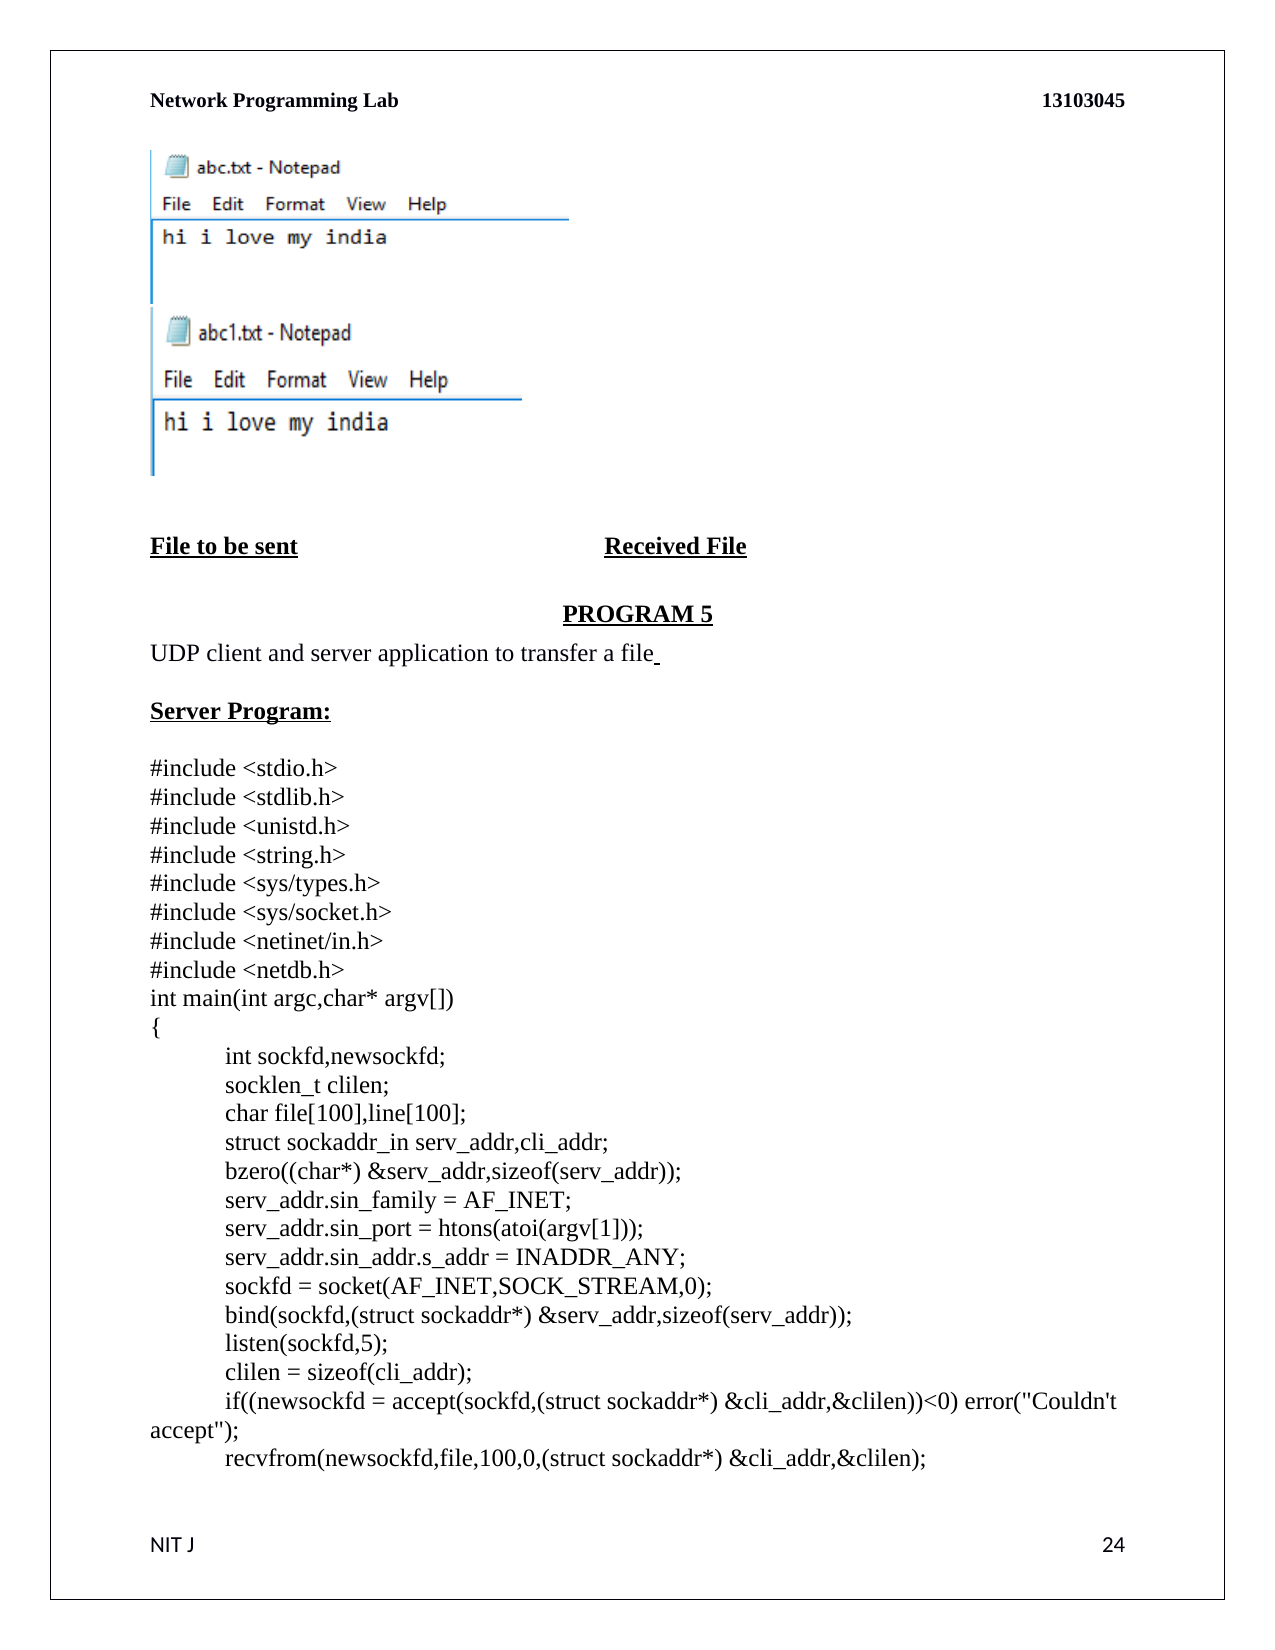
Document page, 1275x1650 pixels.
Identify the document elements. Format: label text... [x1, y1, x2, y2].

text Server Program: [150, 696, 1125, 725]
text int main(int argc,char* argv[]) [150, 983, 1125, 1012]
text clilen = sizeof(cli_addr); [150, 1357, 1125, 1386]
text File to be sent Received File [150, 531, 1125, 560]
text #include <stdio.h> [150, 753, 1125, 782]
text #include <string.h> [150, 840, 1125, 868]
text listen(sockfd,5); [150, 1328, 1125, 1357]
text struct sockaddr_in serv_addr,cli_addr; [150, 1127, 1125, 1156]
picture [150, 307, 522, 476]
text UDP client and server application to transfer a file [150, 638, 1125, 667]
text #include <netdb.h> [150, 955, 1125, 983]
text char file[100],line[100]; [150, 1098, 1125, 1127]
text bzero((char*) &serv_addr,sizeof(serv_addr)); [150, 1156, 1125, 1185]
text recvfrom(newsockfd,file,100,0,(struct sockaddr*) &cli_addr,&clilen); [150, 1443, 1125, 1472]
text serv_addr.sin_port = htons(atoi(argv[1])); [150, 1213, 1125, 1242]
text #include <stdlib.h> [150, 782, 1125, 811]
text PROGRAM 5 [150, 599, 1125, 628]
text sockfd = socket(AF_INET,SOCK_STREAM,0); [150, 1271, 1125, 1300]
text if((newsockfd = accept(sockfd,(struct sockaddr*) &cli_addr,&clilen))<0) error("Couldn't accept"); [150, 1386, 1125, 1443]
text { [150, 1012, 1125, 1041]
text bind(sockfd,(struct sockaddr*) &serv_addr,sizeof(serv_addr)); [150, 1300, 1125, 1328]
picture [150, 150, 569, 304]
text serv_addr.sin_family = AF_INET; [150, 1185, 1125, 1213]
text #include <netinet/in.h> [150, 926, 1125, 955]
text #include <sys/types.h> [150, 868, 1125, 897]
text int sockfd,newsockfd; [150, 1041, 1125, 1070]
text #include <unistd.h> [150, 811, 1125, 840]
text #include <sys/socket.h> [150, 897, 1125, 926]
text serv_addr.sin_addr.s_addr = INADDR_ANY; [150, 1242, 1125, 1271]
text socklen_t clilen; [150, 1070, 1125, 1098]
